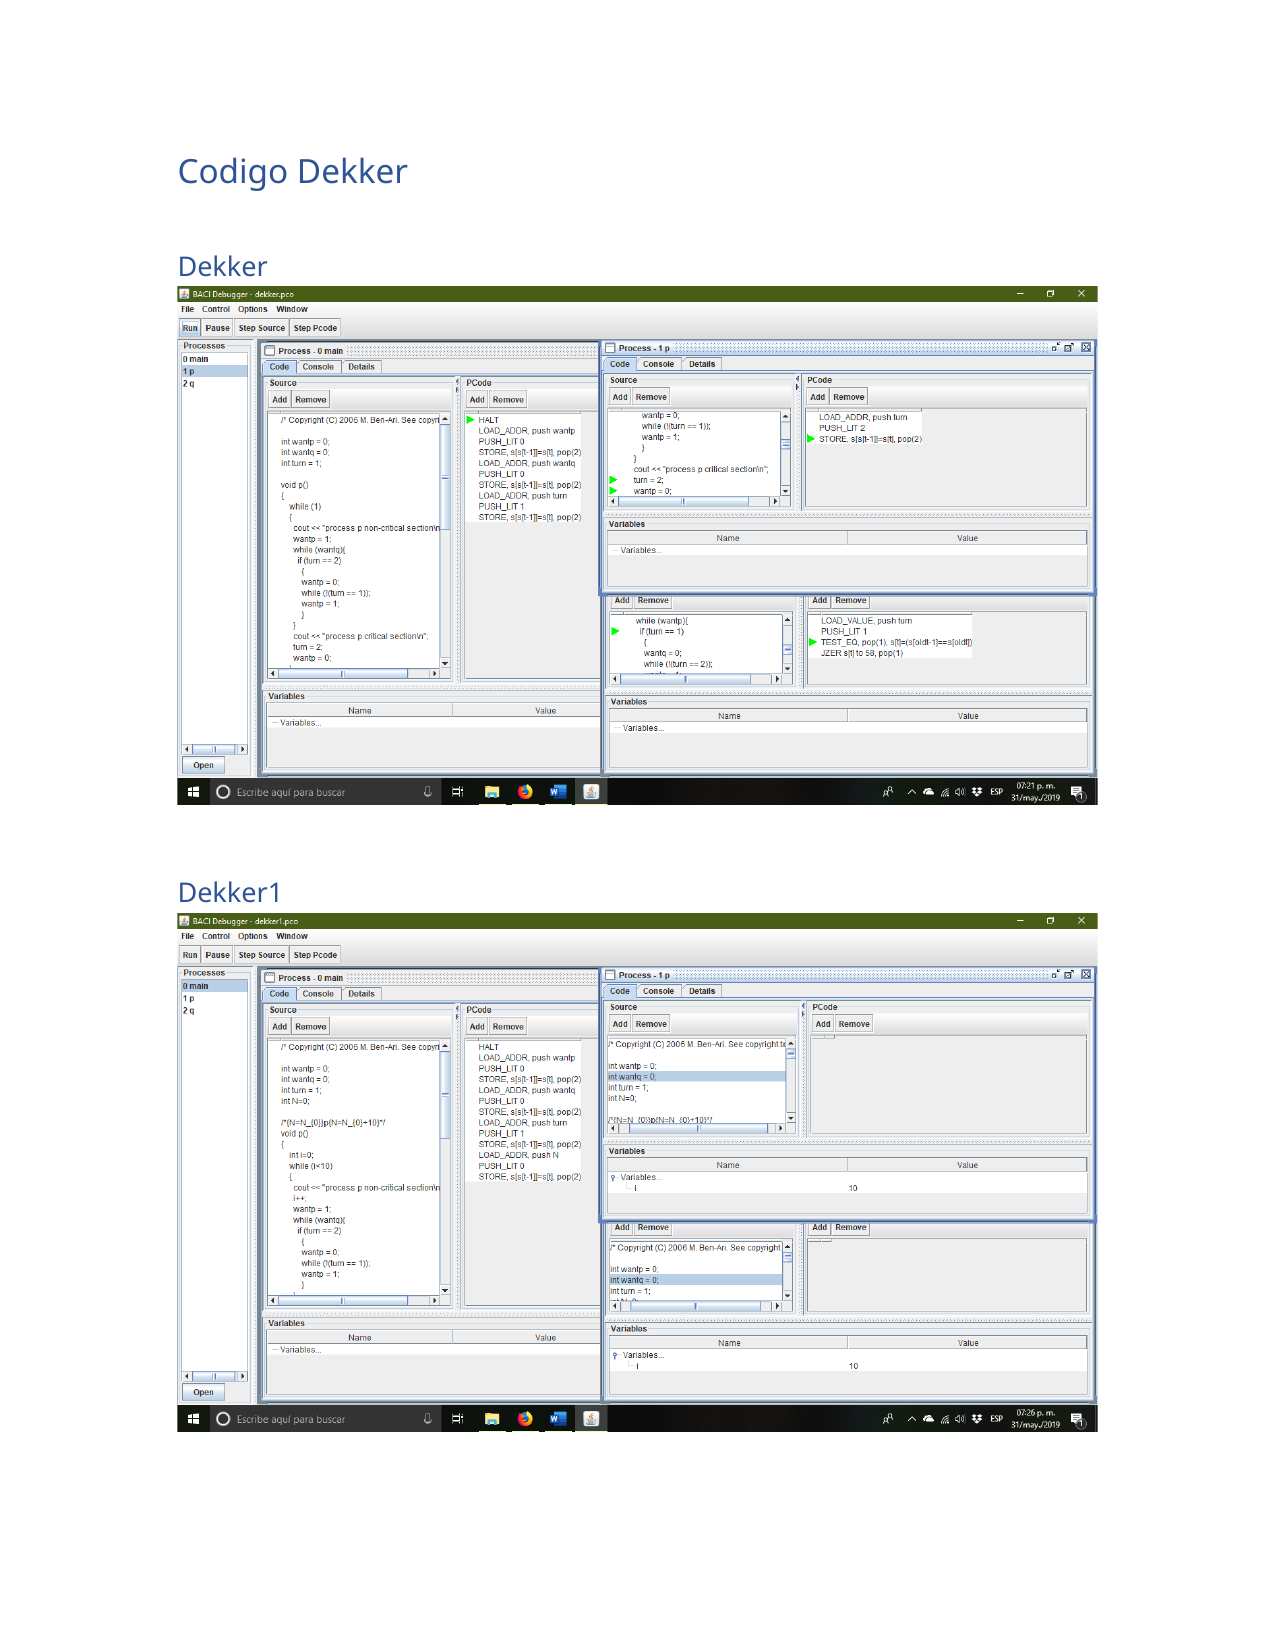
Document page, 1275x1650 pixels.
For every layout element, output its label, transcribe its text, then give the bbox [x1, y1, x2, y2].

subtitle Codigo Dekker [177, 148, 1098, 193]
subtitle Dekker [177, 247, 1098, 284]
picture [177, 913, 1098, 1432]
picture [177, 286, 1098, 805]
subtitle Dekker1 [177, 874, 1098, 911]
